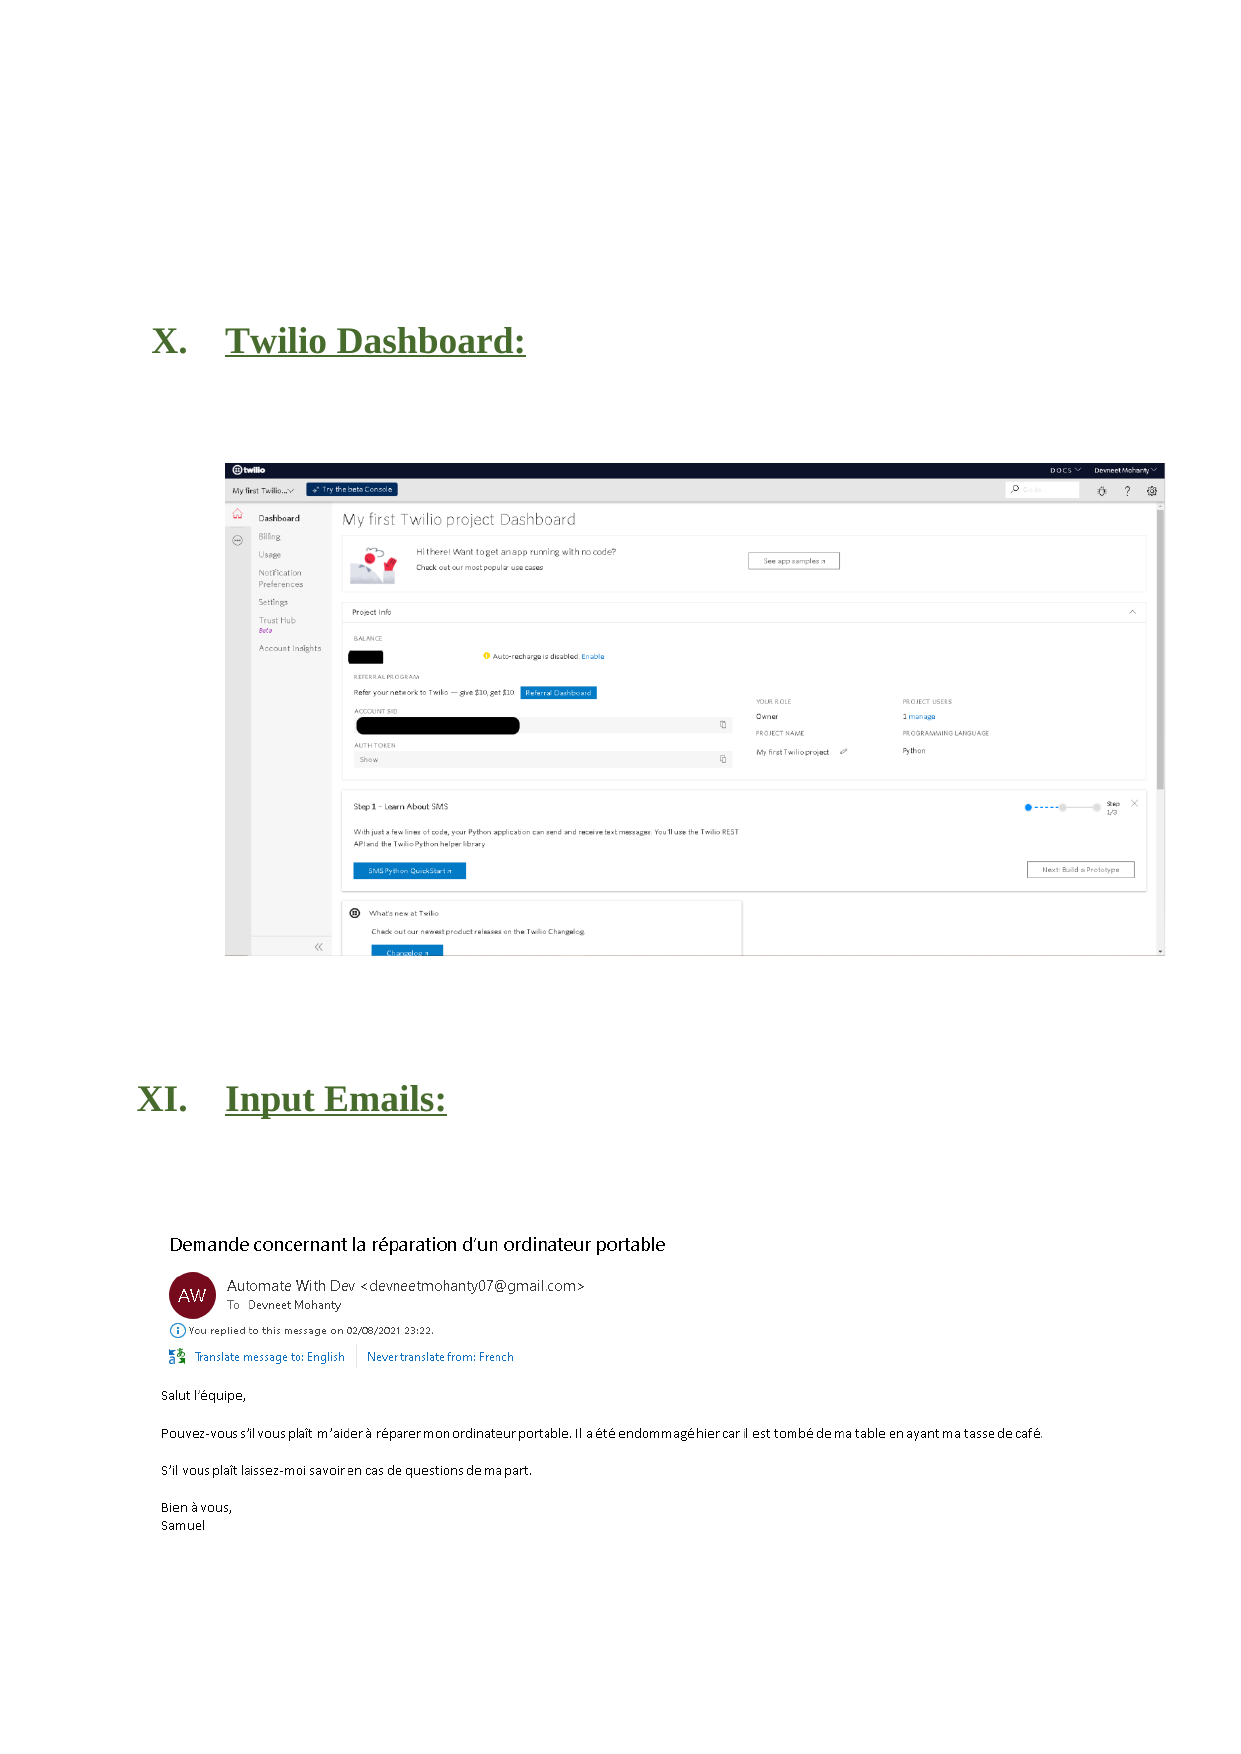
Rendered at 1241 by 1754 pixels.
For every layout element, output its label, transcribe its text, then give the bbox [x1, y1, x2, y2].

picture [225, 463, 1166, 956]
list Twilio Dashboard: [187, 318, 1090, 361]
list Input Emails: [187, 1077, 1090, 1120]
picture [150, 1222, 1091, 1555]
